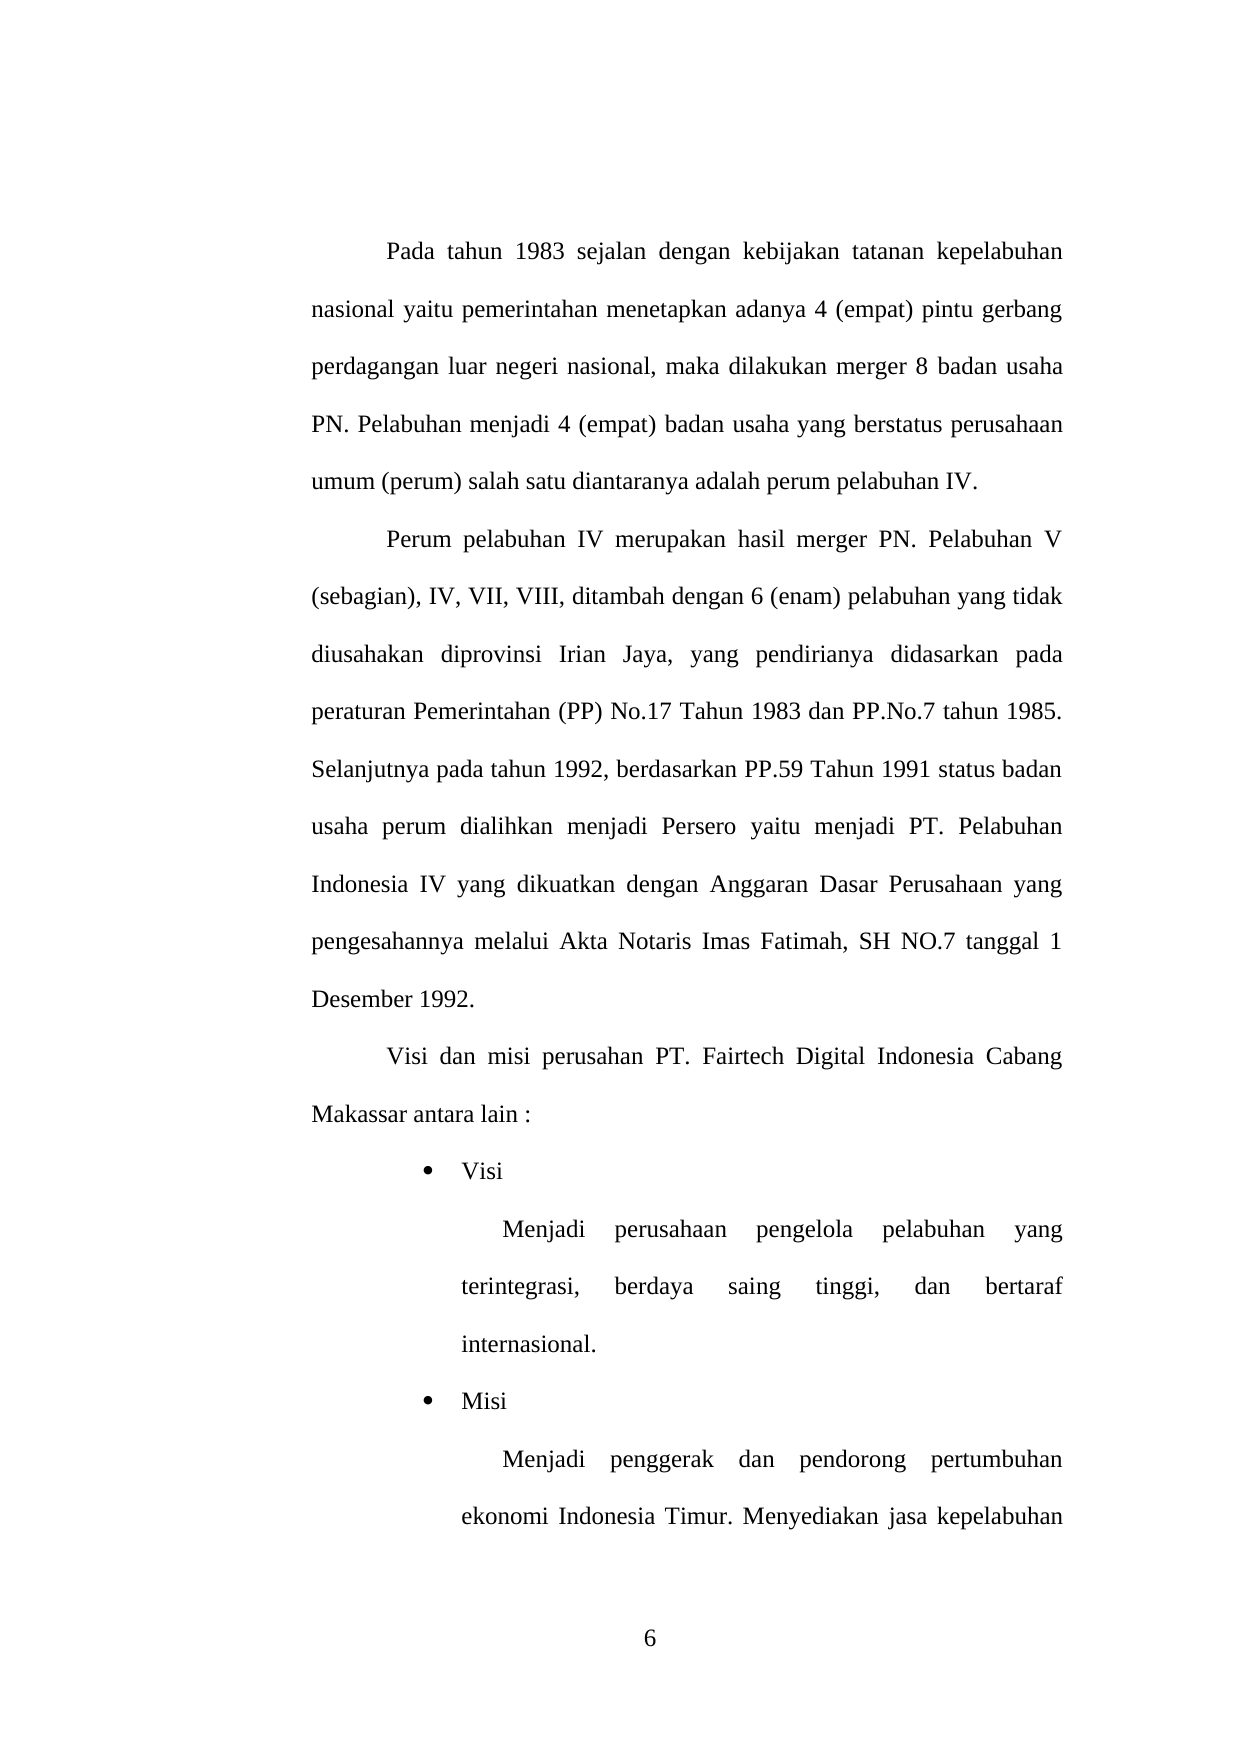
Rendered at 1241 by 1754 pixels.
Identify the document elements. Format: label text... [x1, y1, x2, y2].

list Misi [424, 1386, 1063, 1415]
list Visi [424, 1156, 1063, 1185]
list Visi dan misi perusahan PT. Fairtech Digital Indonesia Cabang Makassar antara lain : [311, 1041, 1063, 1127]
list Menjadi perusahaan pengelola pelabuhan yang terintegrasi, berdaya saing tinggi, dan bertaraf internasional. [461, 1214, 1063, 1357]
list Pada tahun 1983 sejalan dengan kebijakan tatanan kepelabuhan nasional yaitu pemerintahan menetapkan adanya 4 (empat) pintu gerbang perdagangan luar negeri nasional, maka dilakukan merger 8 badan usaha PN. Pelabuhan menjadi 4 (empat) badan usaha yang berstatus perusahaan umum (perum) salah satu diantaranya adalah perum pelabuhan IV. [311, 236, 1063, 495]
list Perum pelabuhan IV merupakan hasil merger PN. Pelabuhan V (sebagian), IV, VII, VIII, ditambah dengan 6 (enam) pelabuhan yang tidak diusahakan diprovinsi Irian Jaya, yang pendirianya didasarkan pada peraturan Pemerintahan (PP) No.17 Tahun 1983 dan PP.No.7 tahun 1985. Selanjutnya pada tahun 1992, berdasarkan PP.59 Tahun 1991 status badan usaha perum dialihkan menjadi Persero yaitu menjadi PT. Pelabuhan Indonesia IV yang dikuatkan dengan Anggaran Dasar Perusahaan yang pengesahannya melalui Akta Notaris Imas Fatimah, SH NO.7 tanggal 1 Desember 1992. [311, 524, 1063, 1012]
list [461, 1444, 1063, 1530]
